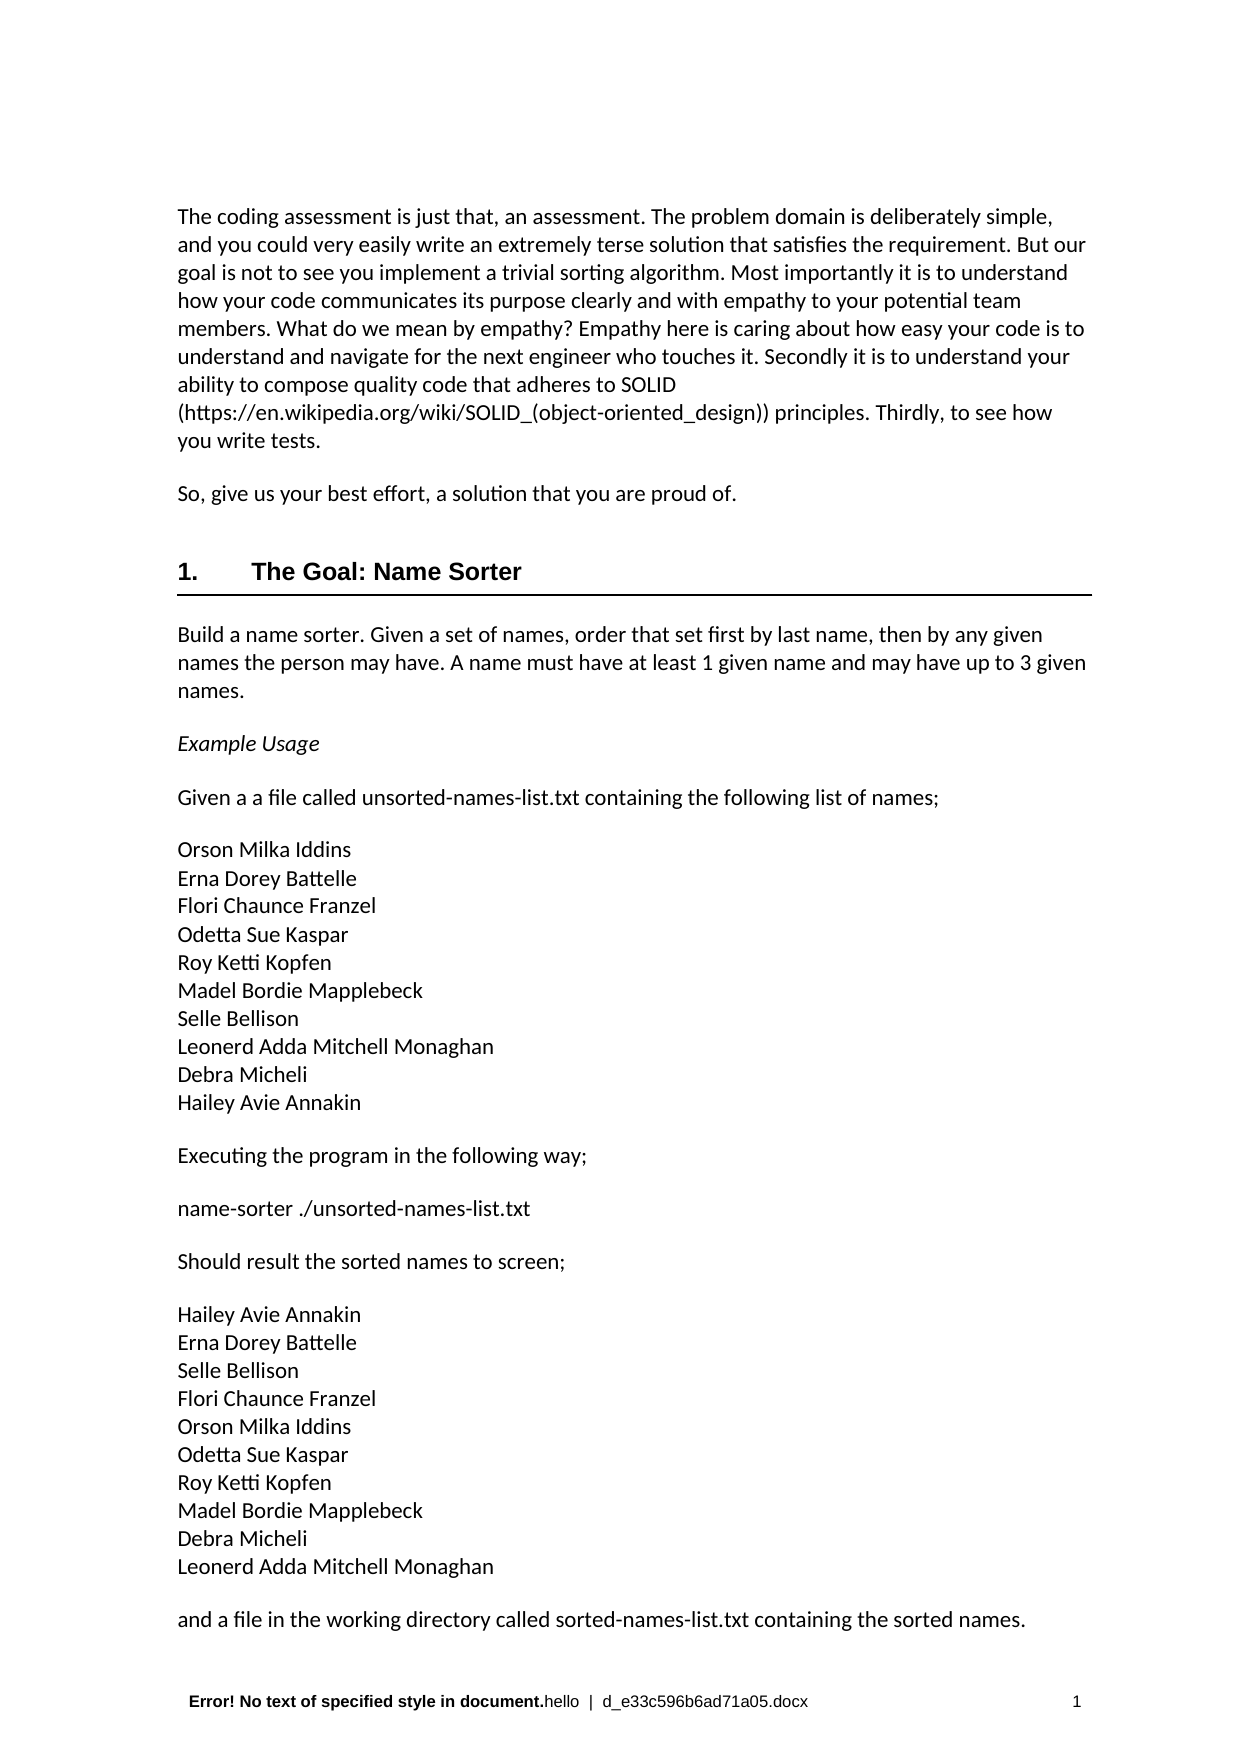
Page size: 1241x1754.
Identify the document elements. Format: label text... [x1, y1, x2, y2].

text Orson Milka Iddins Erna Dorey Battelle Flori Chaunce Franzel Odetta Sue Kaspar Roy Ketti Kopfen Madel Bordie Mapplebeck Selle Bellison Leonerd Adda Mitchell Monaghan Debra Micheli Hailey Avie Annakin [177, 836, 1092, 1116]
text Hailey Avie Annakin Erna Dorey Battelle Selle Bellison Flori Chaunce Franzel Orson Milka Iddins Odetta Sue Kaspar Roy Ketti Kopfen Madel Bordie Mapplebeck Debra Micheli Leonerd Adda Mitchell Monaghan [177, 1300, 1092, 1580]
text Example Usage [177, 729, 1092, 758]
subtitle The Goal: Name Sorter [177, 557, 1092, 594]
text Executing the program in the following way; [177, 1141, 1092, 1169]
text and a file in the working directory called sorted-names-list.txt containing the sorted names. [177, 1605, 1092, 1633]
text name-sorter ./unsorted-names-list.txt [177, 1194, 1092, 1222]
text Build a name sorter. Given a set of names, order that set first by last name, then by any given names the person may have. A name must have at least 1 given name and may have up to 3 given names. [177, 621, 1092, 704]
text So, give us your best effort, a solution that you are proud of. [177, 479, 1092, 507]
text The coding assessment is just that, an assessment. The problem domain is deliberately simple, and you could very easily write an extremely terse solution that satisfies the requirement. But our goal is not to see you implement a trivial sorting algorithm. Most importantly it is to understand how your code communicates its purpose clearly and with empathy to your potential team members. What do we mean by empathy? Empathy here is caring about how easy your code is to understand and navigate for the next engineer who touches it. Secondly it is to understand your ability to compose quality code that adheres to SOLID (https://en.wikipedia.org/wiki/SOLID_(object-oriented_design)) principles. Thirdly, to see how you write tests. [177, 202, 1092, 454]
text Should result the sorted names to screen; [177, 1247, 1092, 1275]
text Given a a file called unsorted-names-list.txt containing the following list of names; [177, 783, 1092, 811]
